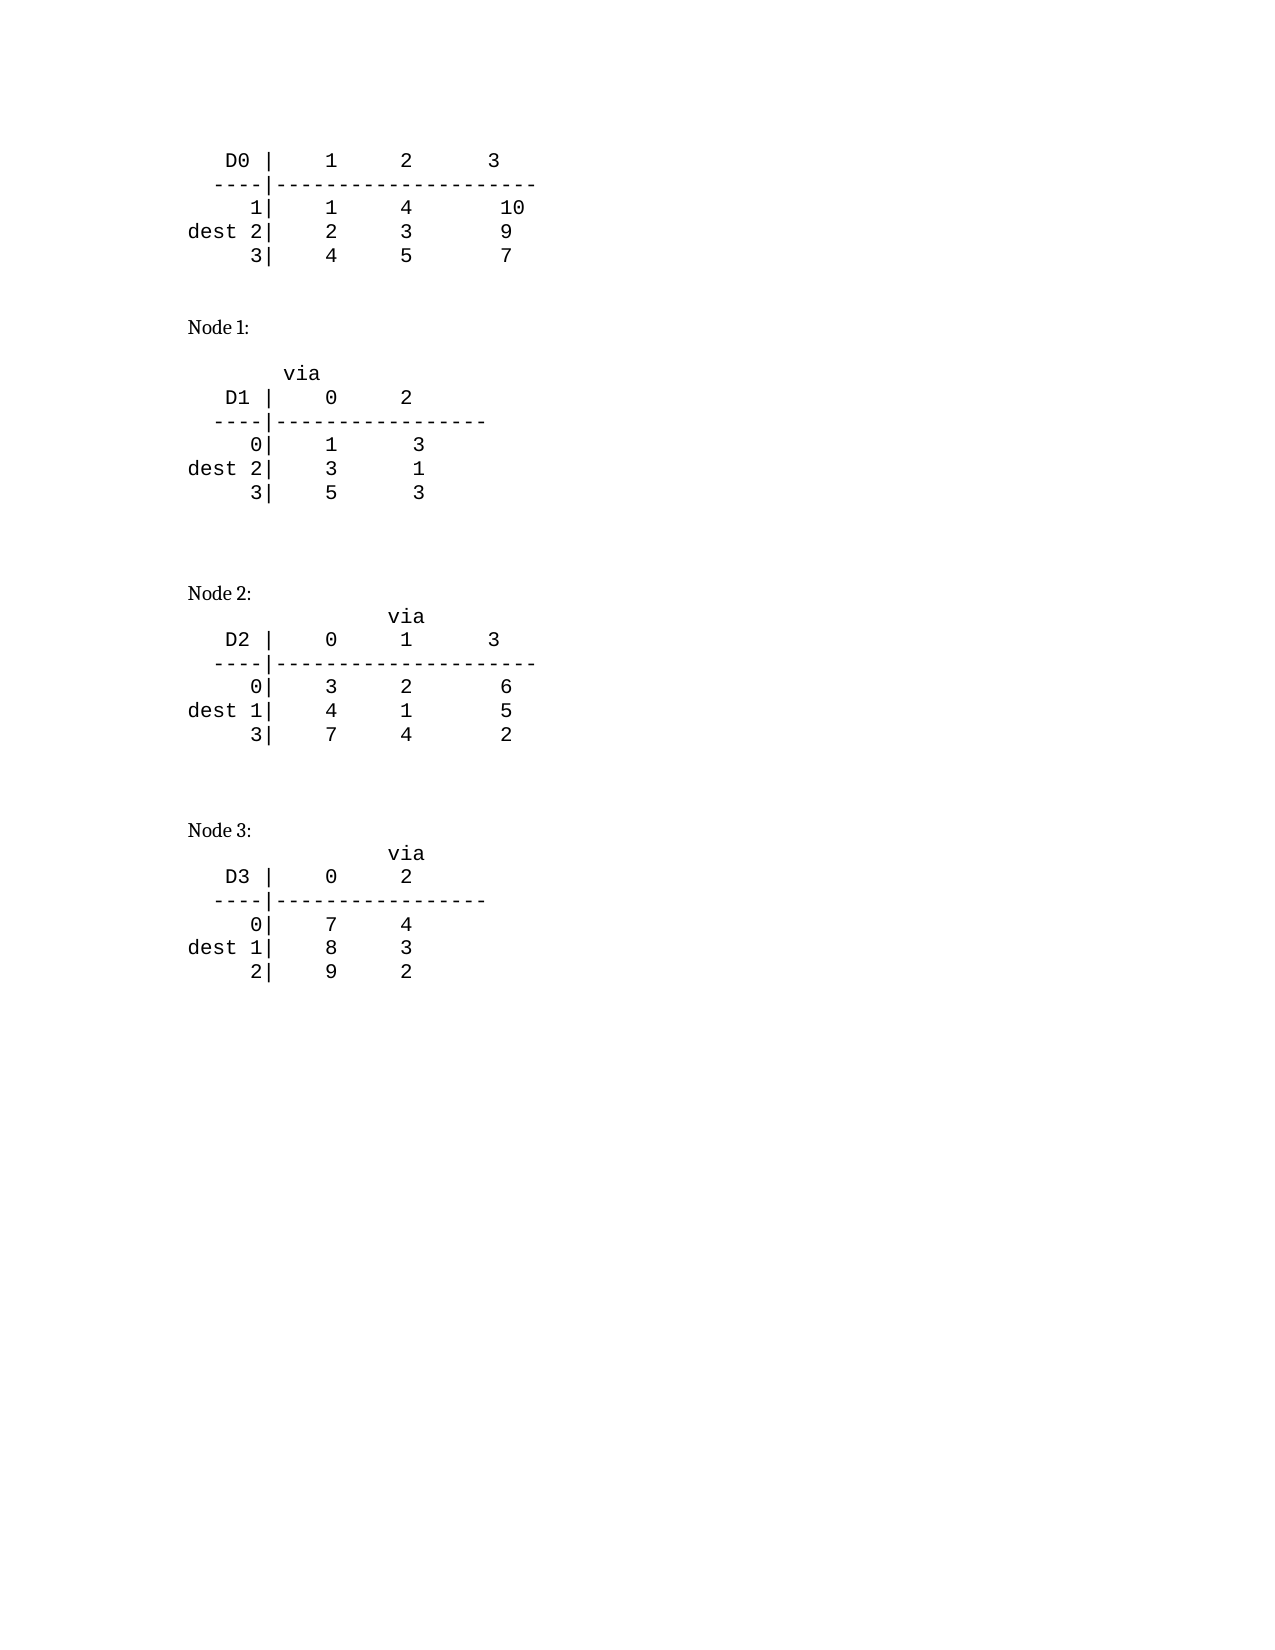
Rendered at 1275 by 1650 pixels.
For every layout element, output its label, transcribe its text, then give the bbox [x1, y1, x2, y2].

text 0| 3 2 6 [187, 677, 1087, 700]
text Node 1: [187, 316, 1087, 340]
text dest 2| 3 1 [187, 458, 1087, 482]
text dest 2| 2 3 9 [187, 221, 1087, 244]
text ----|----------------- [187, 411, 1087, 434]
text ----|----------------- [187, 890, 1087, 914]
text 3| 4 5 7 [187, 244, 1087, 268]
text D0 | 1 2 3 [187, 150, 1087, 174]
text Node 3: [187, 819, 1087, 843]
text Node 2: [187, 582, 1087, 606]
text D1 | 0 2 [187, 387, 1087, 411]
text ----|--------------------- [187, 653, 1087, 677]
text 0| 7 4 [187, 914, 1087, 937]
text dest 1| 8 3 [187, 937, 1087, 961]
text D3 | 0 2 [187, 866, 1087, 890]
text 3| 5 3 [187, 482, 1087, 505]
text D2 | 0 1 3 [187, 629, 1087, 653]
text 2| 9 2 [187, 961, 1087, 984]
text via [187, 843, 1087, 866]
text ----|--------------------- [187, 174, 1087, 197]
text 1| 1 4 10 [187, 197, 1087, 221]
text dest 1| 4 1 5 [187, 700, 1087, 724]
text via [187, 363, 1087, 387]
text 0| 1 3 [187, 434, 1087, 458]
text 3| 7 4 2 [187, 724, 1087, 747]
text via [187, 606, 1087, 629]
